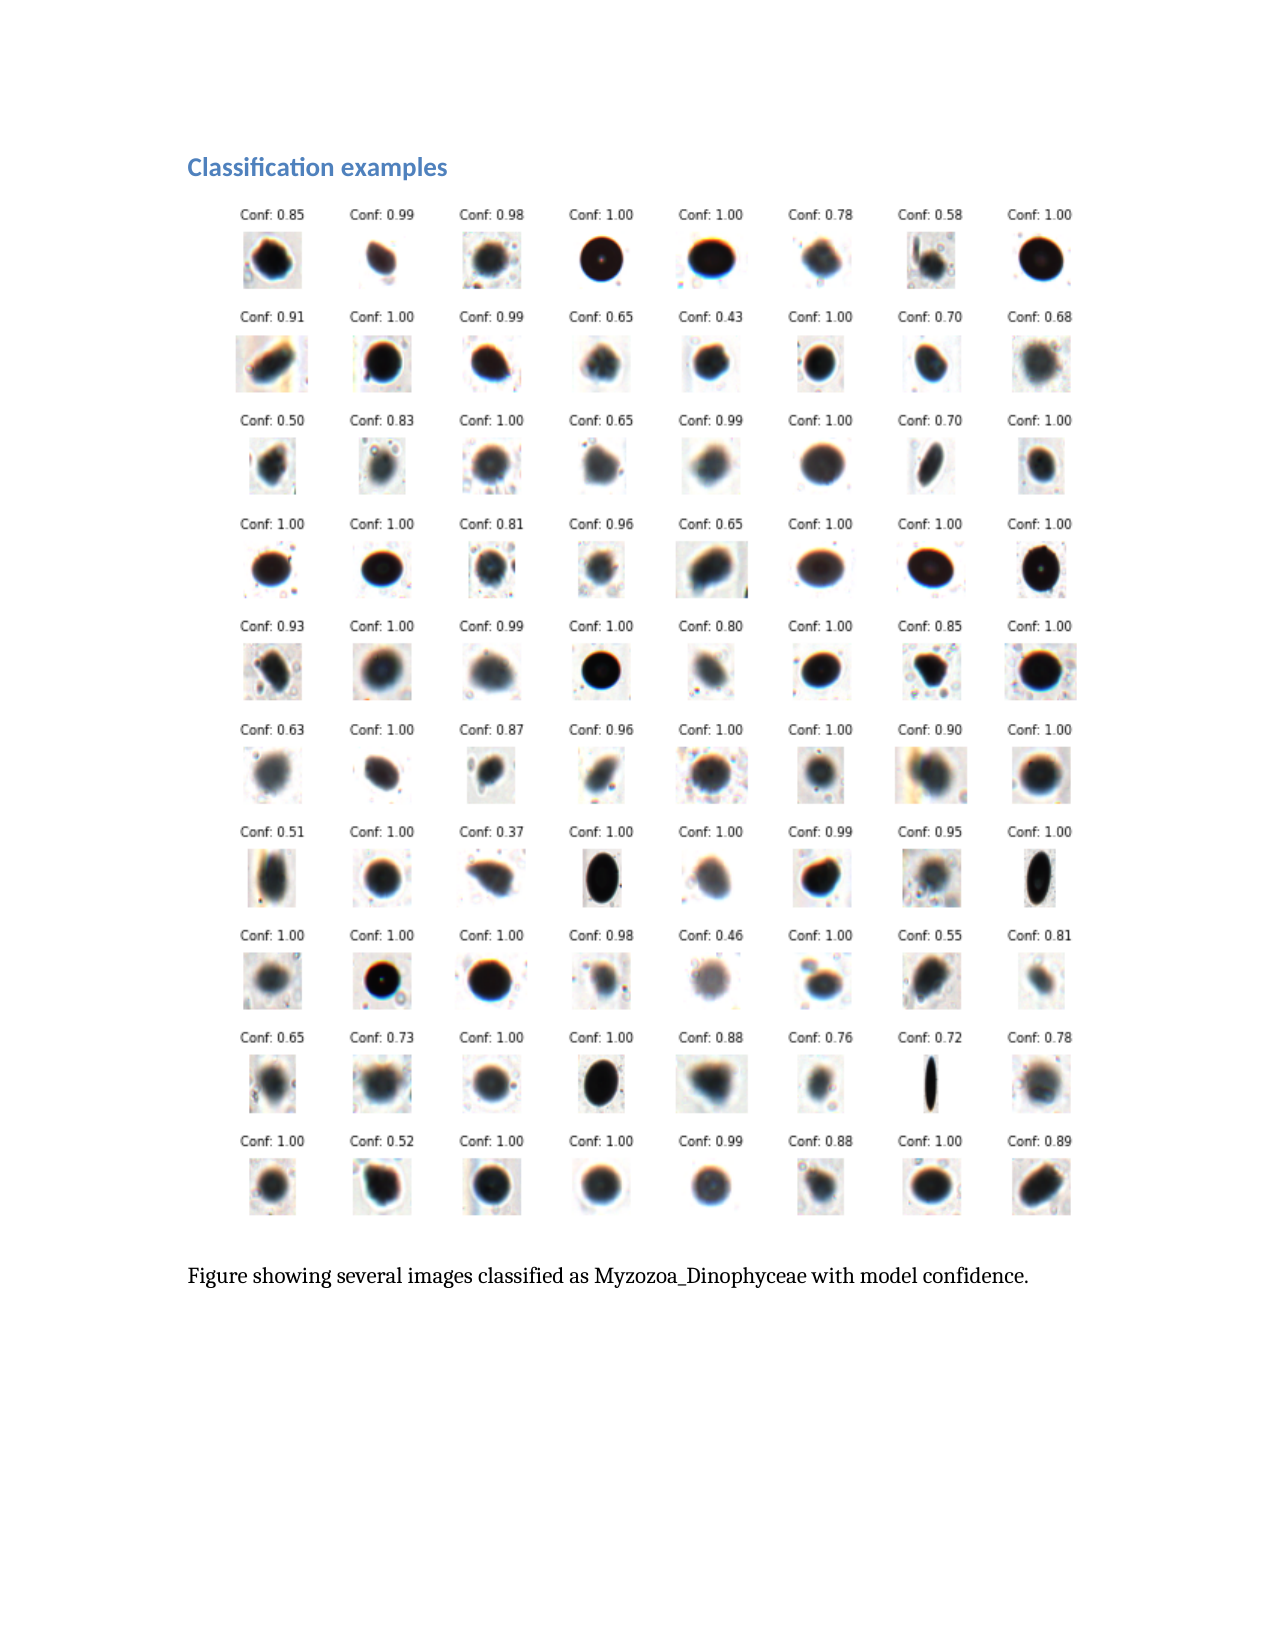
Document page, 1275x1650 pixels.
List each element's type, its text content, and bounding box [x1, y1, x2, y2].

subtitle Classification examples [187, 150, 1087, 183]
picture [206, 187, 1107, 1238]
text Figure showing several images classified as Myzozoa_Dinophyceae with model confidence. [187, 1263, 1087, 1289]
